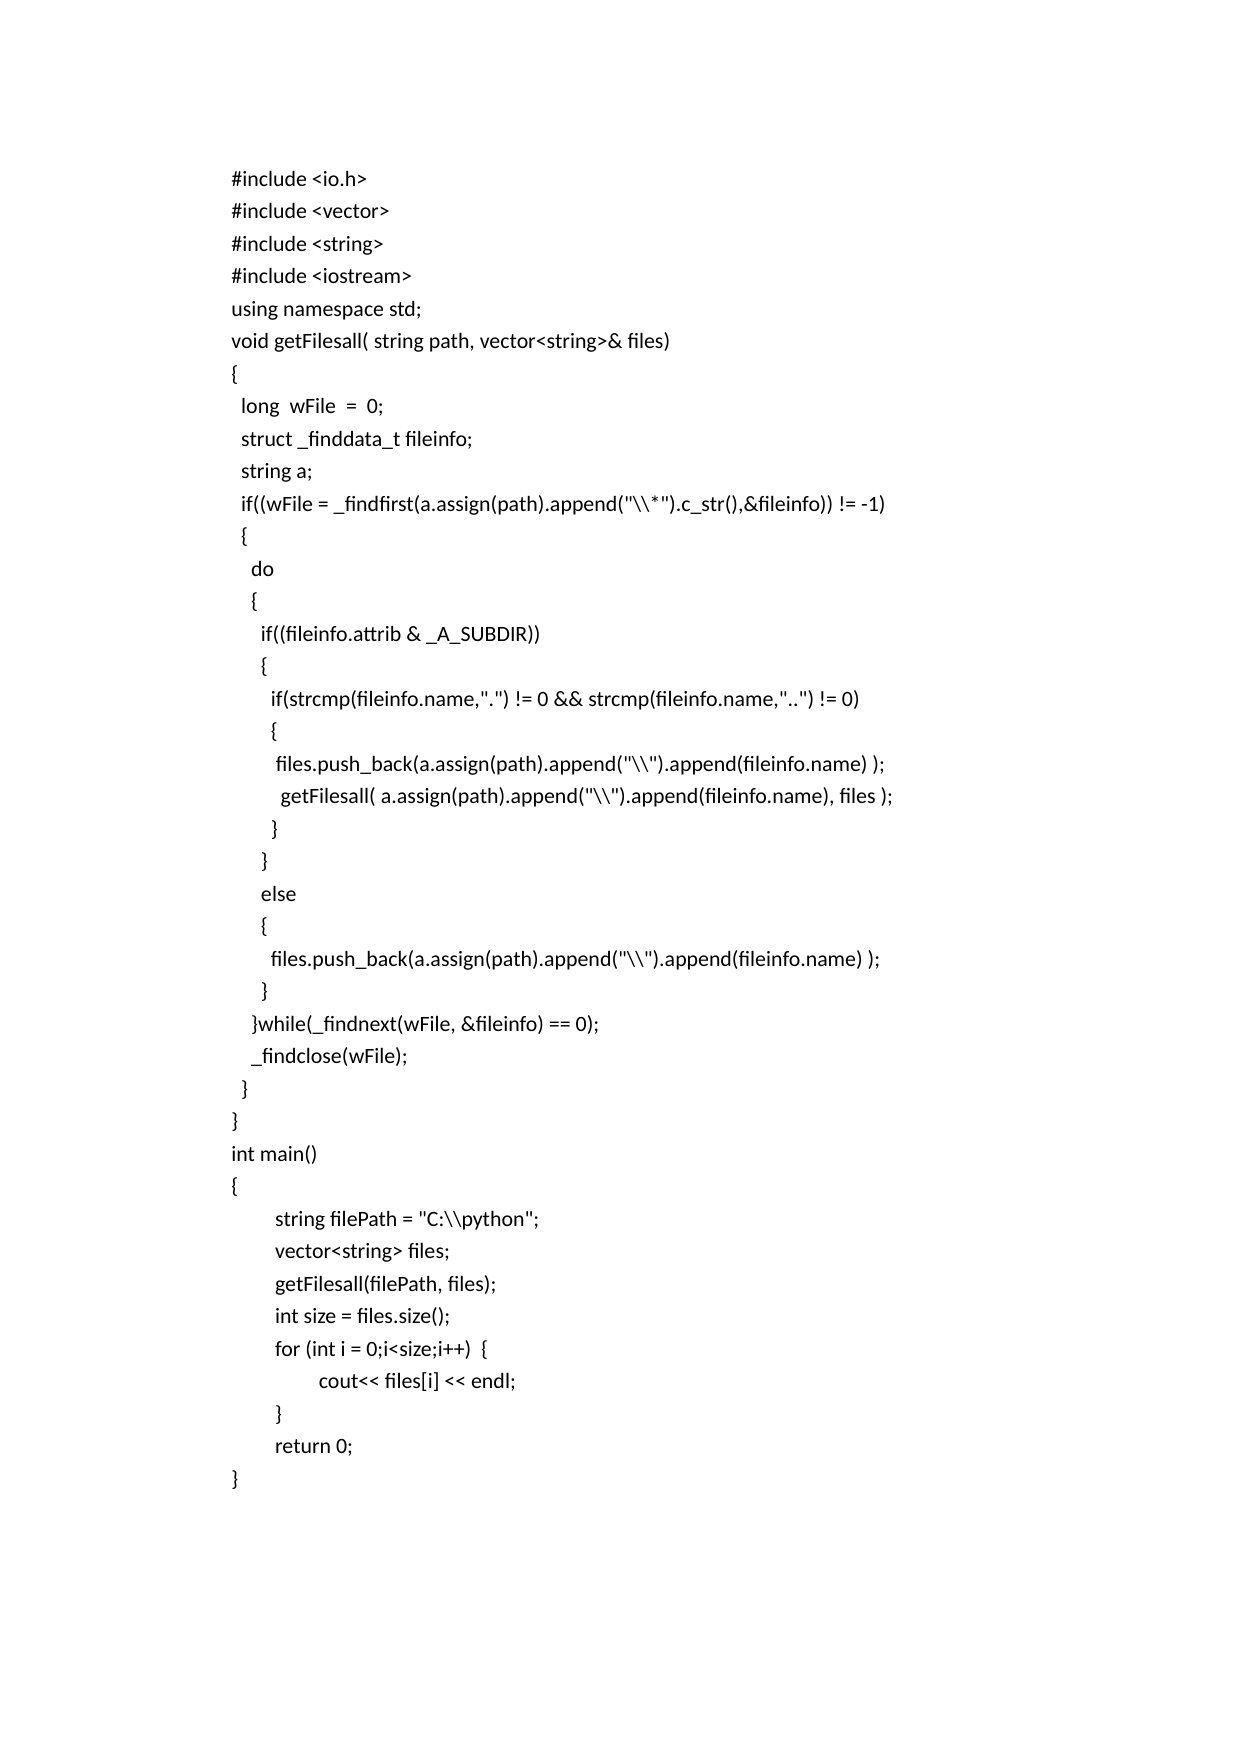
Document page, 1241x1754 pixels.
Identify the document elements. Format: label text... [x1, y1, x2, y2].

text int main() [187, 1137, 1053, 1169]
text if((fileinfo.attrib & _A_SUBDIR)) [187, 617, 1053, 649]
text string a; [187, 454, 1053, 487]
text void getFilesall( string path, vector<string>& files) [187, 324, 1053, 357]
text struct _finddata_t fileinfo; [187, 422, 1053, 454]
text #include <iostream> [187, 259, 1053, 292]
text #include <io.h> [187, 162, 1053, 194]
text { [187, 714, 1053, 747]
text { [187, 649, 1053, 682]
text long wFile = 0; [187, 389, 1053, 422]
text _findclose(wFile); [187, 1039, 1053, 1072]
text else [187, 877, 1053, 909]
text vector<string> files; [187, 1234, 1053, 1267]
text } [187, 812, 1053, 844]
text getFilesall( a.assign(path).append("\\").append(fileinfo.name), files ); [187, 779, 1053, 812]
text string filePath = "C:\\python"; [187, 1202, 1053, 1234]
text for (int i = 0;i<size;i++) { [187, 1332, 1053, 1364]
text if(strcmp(fileinfo.name,".") != 0 && strcmp(fileinfo.name,"..") != 0) [187, 682, 1053, 714]
text int size = files.size(); [187, 1299, 1053, 1332]
text do [187, 552, 1053, 584]
text files.push_back(a.assign(path).append("\\").append(fileinfo.name) ); [187, 942, 1053, 974]
text using namespace std; [187, 292, 1053, 324]
text return 0; [187, 1429, 1053, 1462]
text #include <string> [187, 227, 1053, 259]
text { [187, 519, 1053, 552]
text } [187, 1462, 1053, 1494]
text { [187, 584, 1053, 617]
text if((wFile = _findfirst(a.assign(path).append("\\*").c_str(),&fileinfo)) != -1) [187, 487, 1053, 519]
text { [187, 357, 1053, 389]
text } [187, 1397, 1053, 1429]
text }while(_findnext(wFile, &fileinfo) == 0); [187, 1007, 1053, 1039]
text } [187, 1072, 1053, 1104]
text } [187, 844, 1053, 877]
text cout<< files[i] << endl; [187, 1364, 1053, 1397]
text } [187, 974, 1053, 1007]
text { [187, 1169, 1053, 1202]
text } [187, 1104, 1053, 1137]
text #include <vector> [187, 194, 1053, 227]
text { [187, 909, 1053, 942]
text getFilesall(filePath, files); [187, 1267, 1053, 1299]
text files.push_back(a.assign(path).append("\\").append(fileinfo.name) ); [187, 747, 1053, 779]
